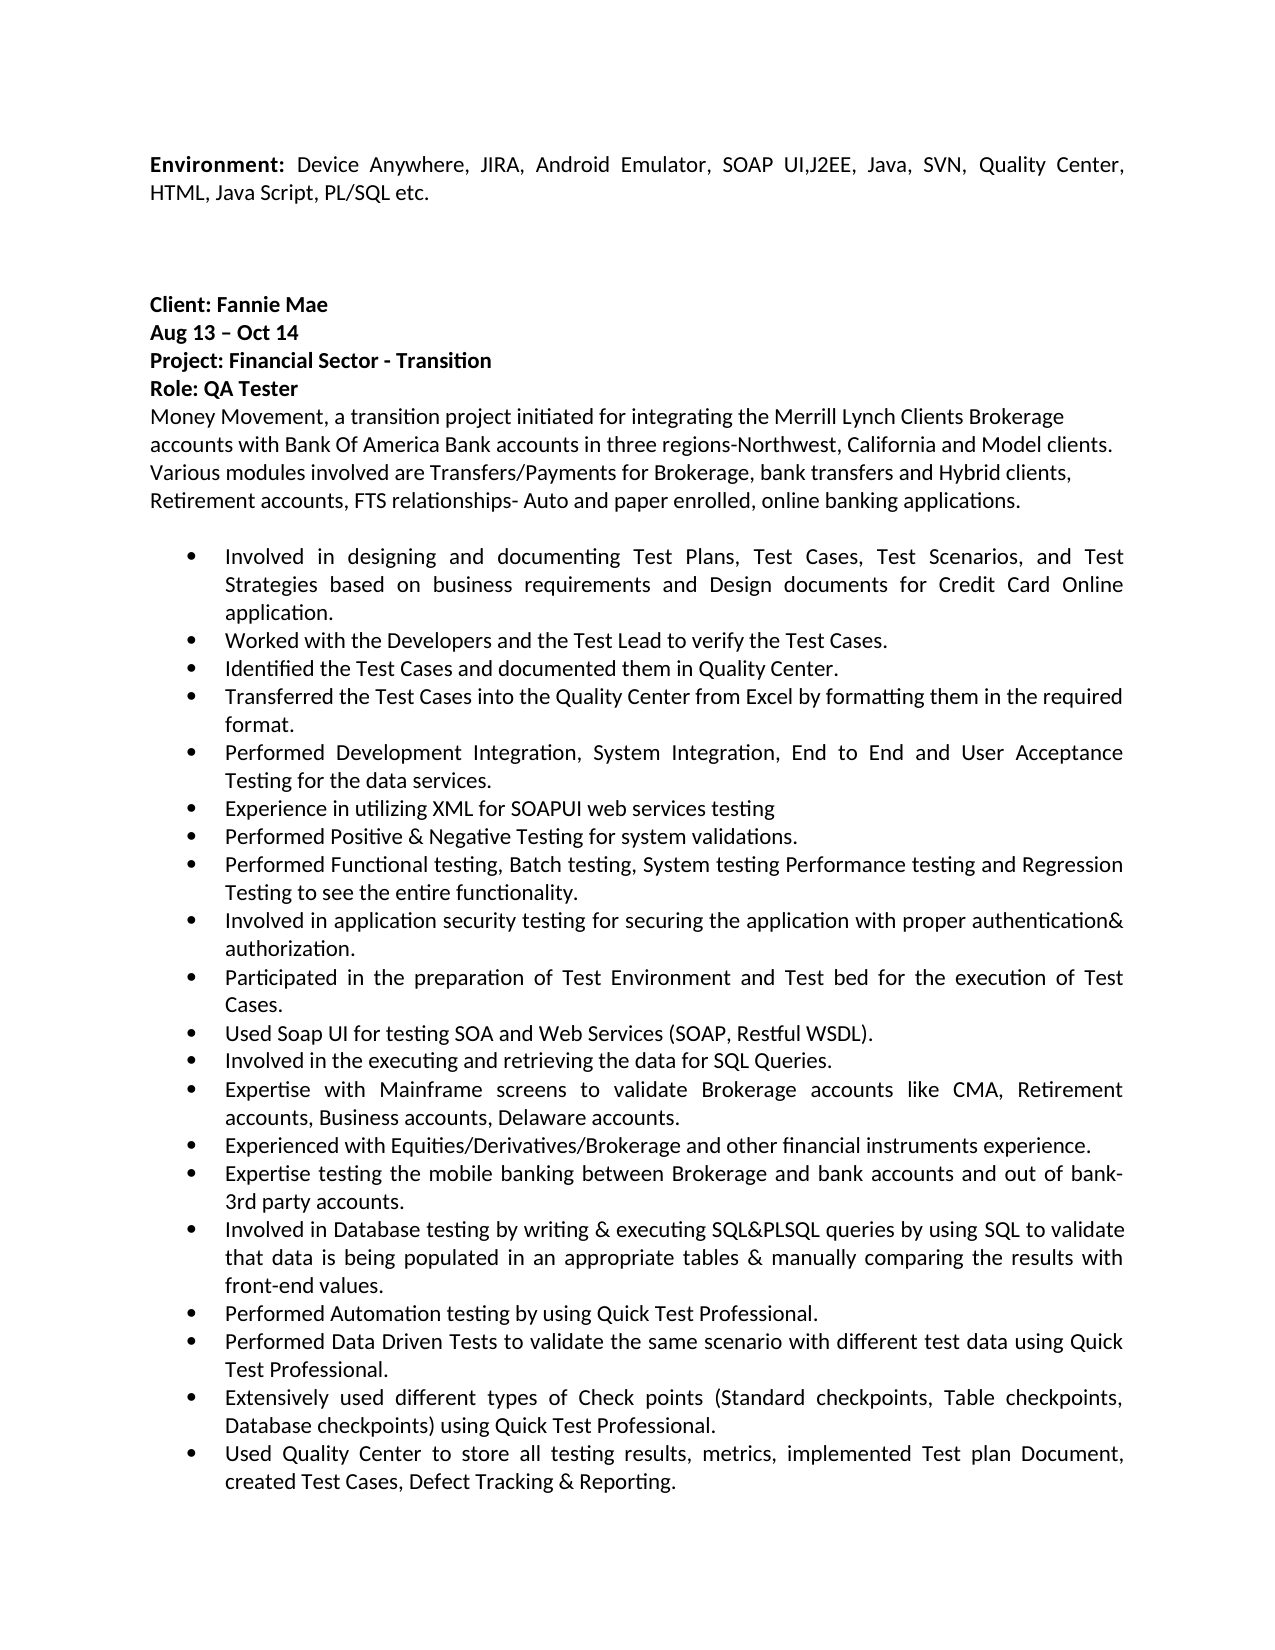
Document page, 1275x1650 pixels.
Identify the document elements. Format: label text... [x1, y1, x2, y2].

text Aug 13 – Oct 14 [150, 318, 1125, 346]
list Performed Automation testing by using Quick Test Professional. [187, 1299, 1125, 1327]
text Environment: Device Anywhere, JIRA, Android Emulator, SOAP UI,J2EE, Java, SVN, Quality Center, HTML, Java Script, PL/SQL etc. [150, 150, 1125, 206]
list Experienced with Equities/Derivatives/Brokerage and other financial instruments experience. [187, 1131, 1125, 1159]
list Used Soap UI for testing SOA and Web Services (SOAP, Restful WSDL). [187, 1019, 1125, 1047]
list Identified the Test Cases and documented them in Quality Center. [187, 654, 1125, 682]
list Involved in designing and documenting Test Plans, Test Cases, Test Scenarios, and Test Strategies based on business requirements and Design documents for Credit Card Online application. [187, 542, 1125, 626]
text Project: Financial Sector - Transition [150, 346, 1125, 374]
list Performed Development Integration, System Integration, End to End and User Acceptance Testing for the data services. [187, 738, 1125, 794]
list Expertise testing the mobile banking between Brokerage and bank accounts and out of bank- 3rd party accounts. [187, 1159, 1125, 1215]
list Used Quality Center to store all testing results, metrics, implemented Test plan Document, created Test Cases, Defect Tracking & Reporting. [187, 1439, 1125, 1495]
list Expertise with Mainframe screens to validate Brokerage accounts like CMA, Retirement accounts, Business accounts, Delaware accounts. [187, 1075, 1125, 1131]
list Involved in the executing and retrieving the data for SQL Queries. [187, 1047, 1125, 1075]
text Role: QA Tester [150, 374, 1125, 402]
list Performed Positive & Negative Testing for system validations. [187, 822, 1125, 851]
list Involved in Database testing by writing & executing SQL&PLSQL queries by using SQL to validate that data is being populated in an appropriate tables & manually comparing the results with front-end values. [187, 1215, 1125, 1299]
list Transferred the Test Cases into the Quality Center from Excel by formatting them in the required format. [187, 682, 1125, 738]
list Extensively used different types of Check points (Standard checkpoints, Table checkpoints, Database checkpoints) using Quick Test Professional. [187, 1383, 1125, 1439]
text Client: Fannie Mae [150, 290, 1125, 318]
list Performed Functional testing, Batch testing, System testing Performance testing and Regression Testing to see the entire functionality. [187, 851, 1125, 907]
list Experience in utilizing XML for SOAPUI web services testing [187, 794, 1125, 822]
text Money Movement, a transition project initiated for integrating the Merrill Lynch Clients Brokerage accounts with Bank Of America Bank accounts in three regions-Northwest, California and Model clients. Various modules involved are Transfers/Payments for Brokerage, bank transfers and Hybrid clients, Retirement accounts, FTS relationships- Auto and paper enrolled, online banking applications. [150, 402, 1125, 514]
list Participated in the preparation of Test Environment and Test bed for the execution of Test Cases. [187, 963, 1125, 1019]
list Worked with the Developers and the Test Lead to verify the Test Cases. [187, 626, 1125, 654]
list Involved in application security testing for securing the application with proper authentication& authorization. [187, 907, 1125, 963]
list Performed Data Driven Tests to validate the same scenario with different test data using Quick Test Professional. [187, 1327, 1125, 1383]
